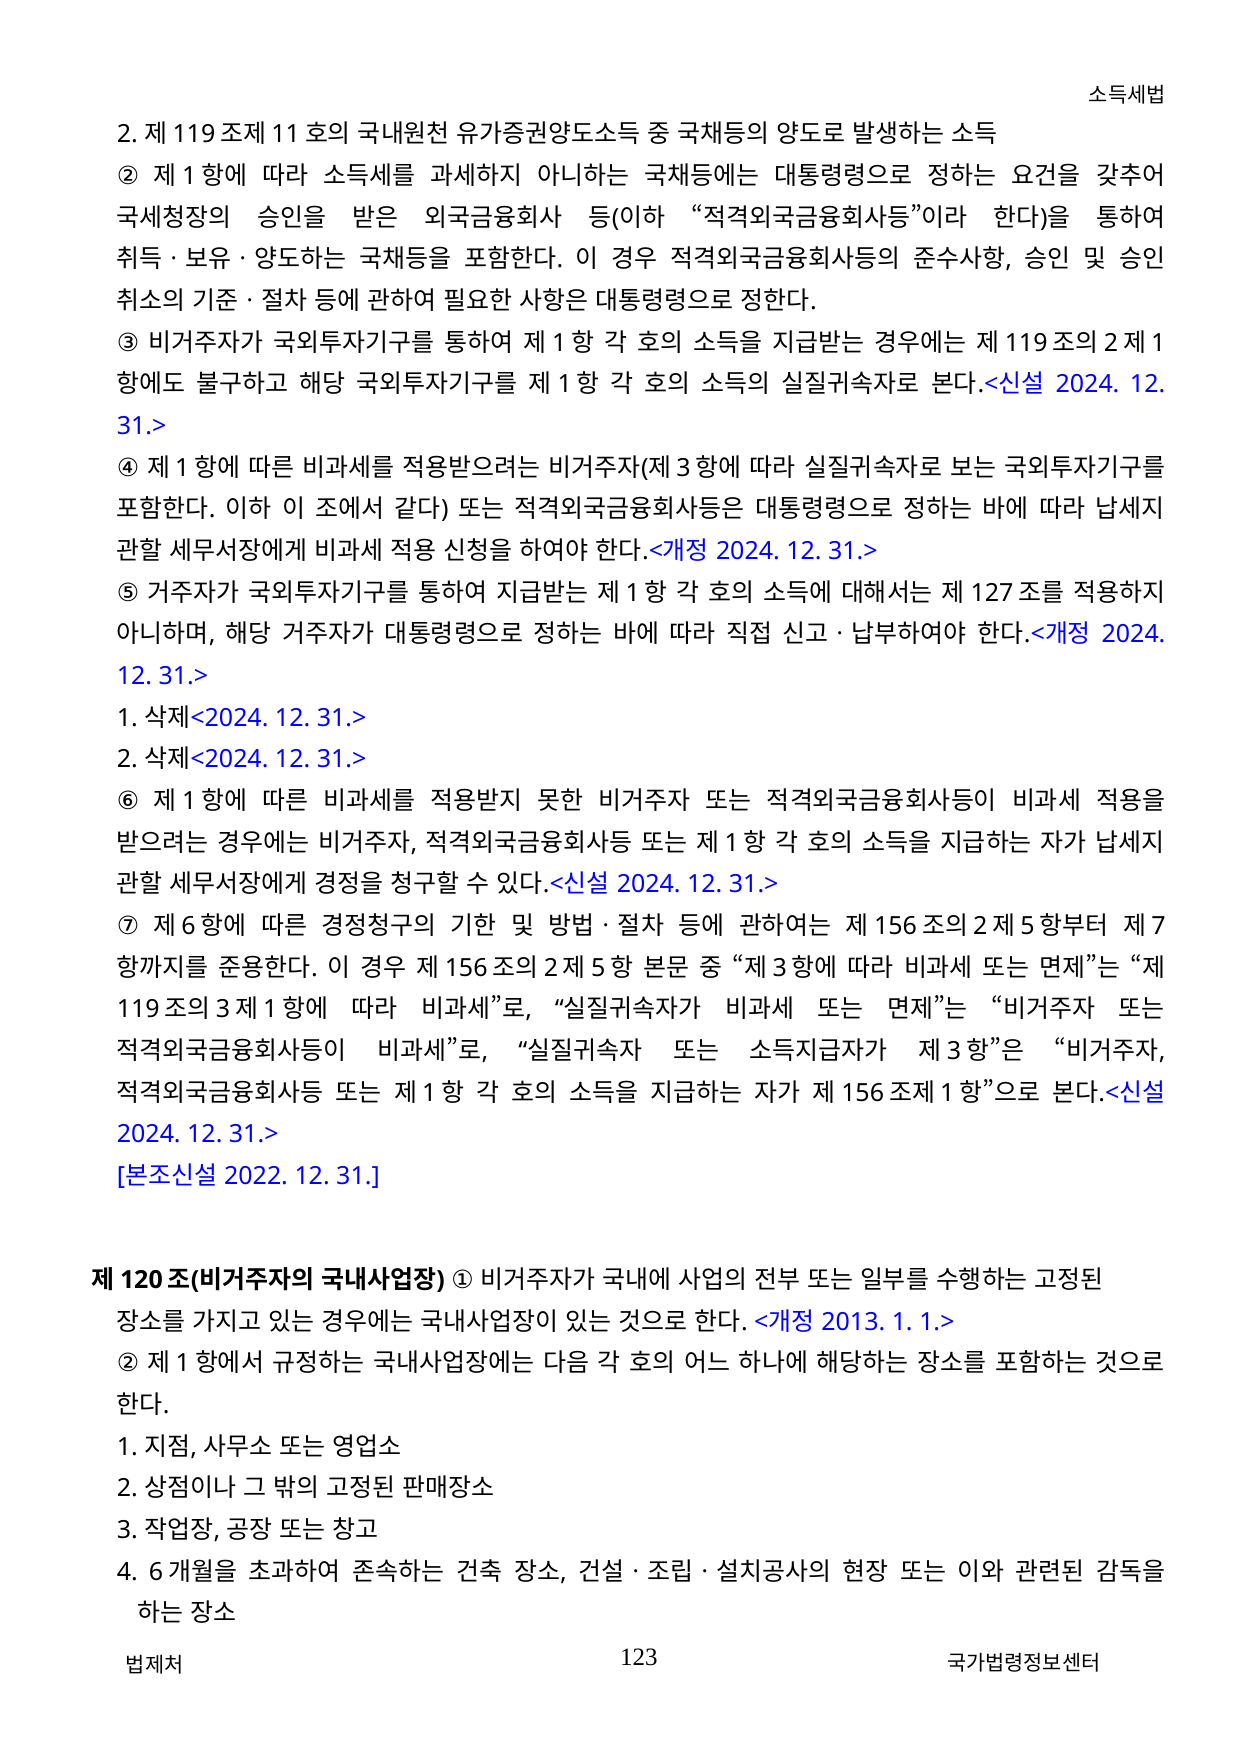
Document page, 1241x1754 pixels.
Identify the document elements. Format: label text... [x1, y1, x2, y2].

text 3. 작업장, 공장 또는 창고 [117, 1504, 1165, 1546]
text 제120조(비거주자의 국내사업장) ① 비거주자가 국내에 사업의 전부 또는 일부를 수행하는 고정된 장소를 가지고 있는 경우에는 국내사업장이 있는 것으로 한다. <개정 2013. 1. 1.> [92, 1254, 1165, 1337]
text ② 제1항에서 규정하는 국내사업장에는 다음 각 호의 어느 하나에 해당하는 장소를 포함하는 것으로 한다. [117, 1337, 1165, 1421]
text 2. 상점이나 그 밖의 고정된 판매장소 [117, 1462, 1165, 1504]
text 2. 삭제<2024. 12. 31.> [117, 733, 1165, 775]
text ⑦ 제6항에 따른 경정청구의 기한 및 방법ㆍ절차 등에 관하여는 제156조의2제5항부터 제7항까지를 준용한다. 이 경우 제156조의2제5항 본문 중 “제3항에 따라 비과세 또는 면제”는 “제119조의3제1항에 따라 비과세”로, “실질귀속자가 비과세 또는 면제”는 “비거주자 또는 적격외국금융회사등이 비과세”로, “실질귀속자 또는 소득지급자가 제3항”은 “비거주자, 적격외국금융회사등 또는 제1항 각 호의 소득을 지급하는 자가 제156조제1항”으로 본다.<신설 2024. 12. 31.> [117, 900, 1165, 1150]
text 2. 제119조제11호의 국내원천 유가증권양도소득 중 국채등의 양도로 발생하는 소득 [117, 108, 1165, 150]
text ⑤ 거주자가 국외투자기구를 통하여 지급받는 제1항 각 호의 소득에 대해서는 제127조를 적용하지 아니하며, 해당 거주자가 대통령령으로 정하는 바에 따라 직접 신고ㆍ납부하여야 한다.<개정 2024. 12. 31.> [117, 567, 1165, 692]
text ⑥ 제1항에 따른 비과세를 적용받지 못한 비거주자 또는 적격외국금융회사등이 비과세 적용을 받으려는 경우에는 비거주자, 적격외국금융회사등 또는 제1항 각 호의 소득을 지급하는 자가 납세지 관할 세무서장에게 경정을 청구할 수 있다.<신설 2024. 12. 31.> [117, 775, 1165, 900]
text ③ 비거주자가 국외투자기구를 통하여 제1항 각 호의 소득을 지급받는 경우에는 제119조의2제1항에도 불구하고 해당 국외투자기구를 제1항 각 호의 소득의 실질귀속자로 본다.<신설 2024. 12. 31.> [117, 317, 1165, 442]
text 1. 삭제<2024. 12. 31.> [117, 692, 1165, 733]
text ② 제1항에 따라 소득세를 과세하지 아니하는 국채등에는 대통령령으로 정하는 요건을 갖추어 국세청장의 승인을 받은 외국금융회사 등(이하 “적격외국금융회사등”이라 한다)을 통하여 취득ㆍ보유ㆍ양도하는 국채등을 포함한다. 이 경우 적격외국금융회사등의 준수사항, 승인 및 승인 취소의 기준ㆍ절차 등에 관하여 필요한 사항은 대통령령으로 정한다. [117, 150, 1165, 317]
text 1. 지점, 사무소 또는 영업소 [117, 1421, 1165, 1462]
text [본조신설 2022. 12. 31.] [117, 1150, 1165, 1192]
text 4. 6개월을 초과하여 존속하는 건축 장소, 건설ㆍ조립ㆍ설치공사의 현장 또는 이와 관련된 감독을 하는 장소 [117, 1546, 1165, 1629]
